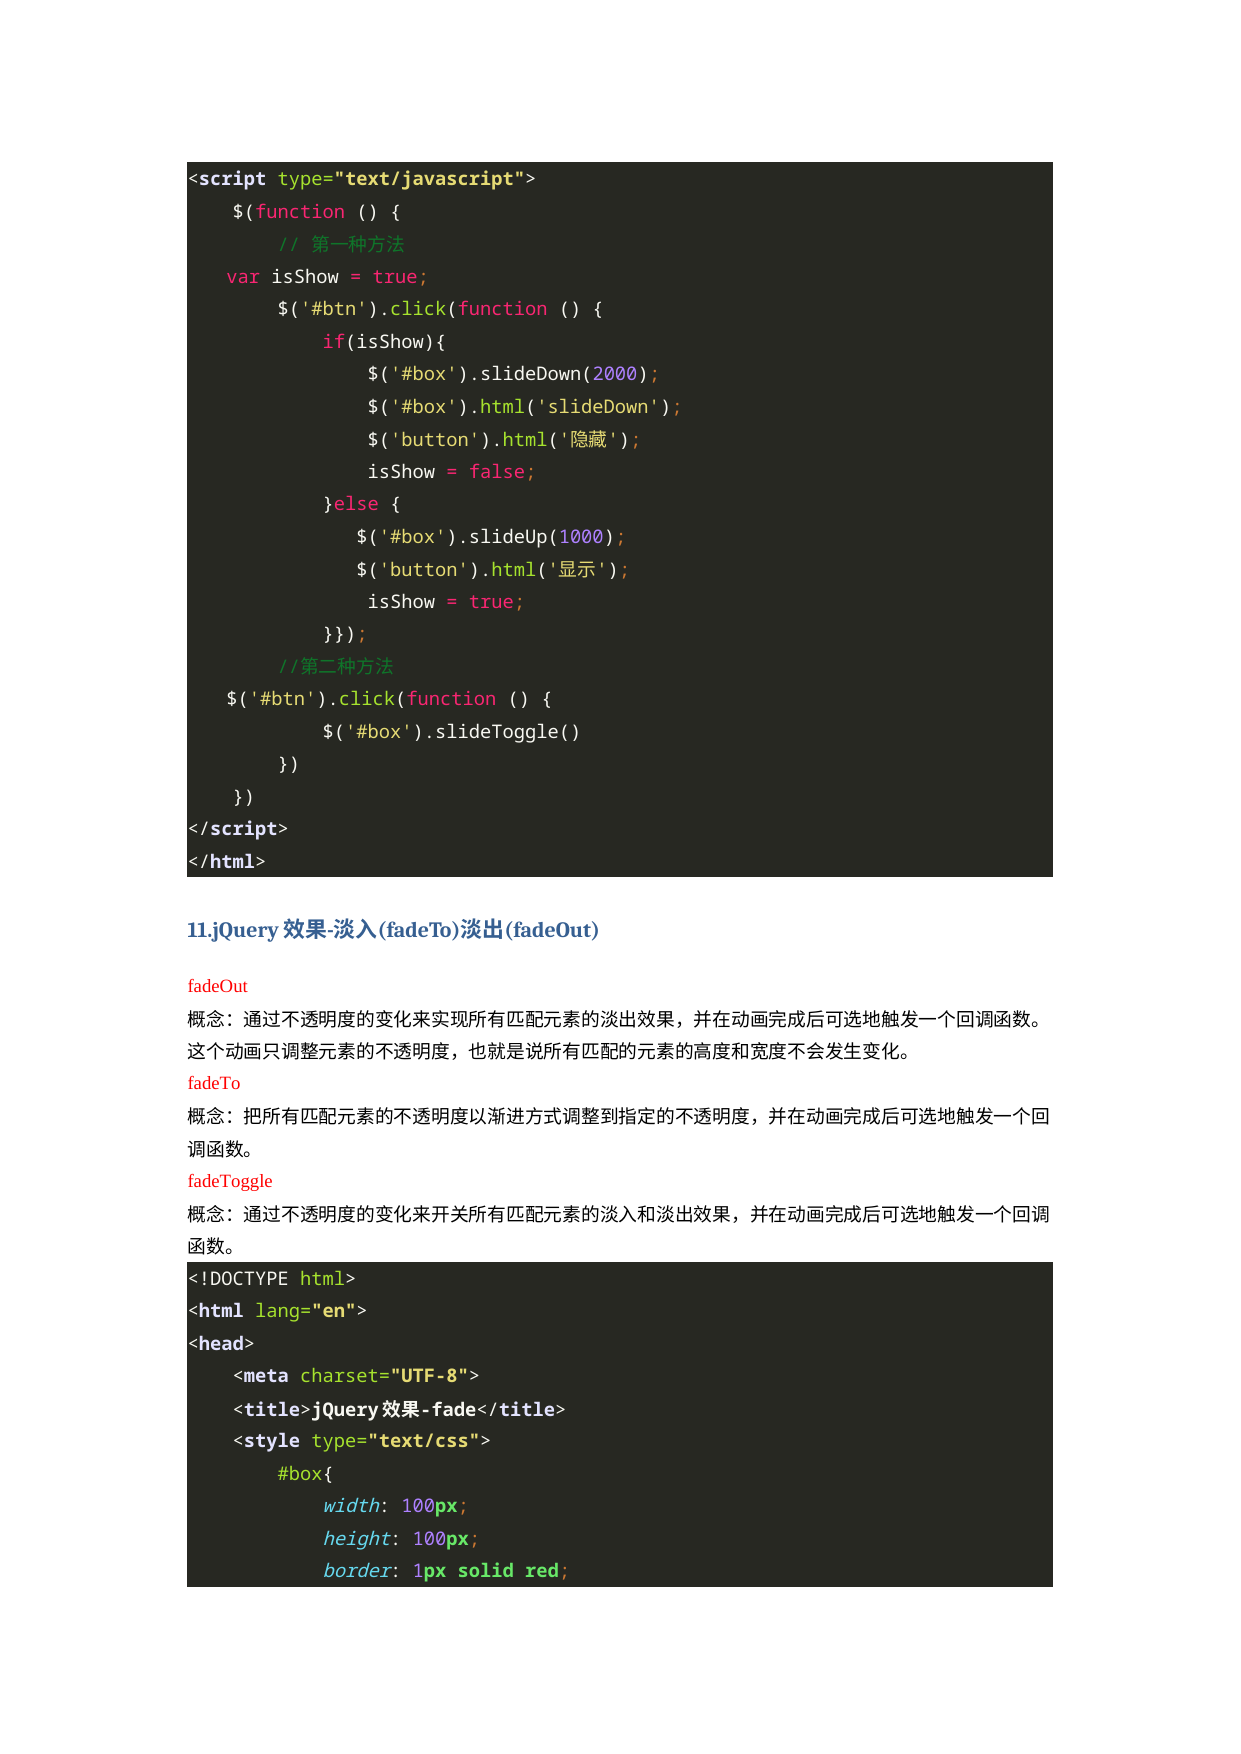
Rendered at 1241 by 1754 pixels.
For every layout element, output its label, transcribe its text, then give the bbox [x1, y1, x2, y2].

text 这个动画只调整元素的不透明度，也就是说所有匹配的元素的高度和宽度不会发生变化。 [187, 1034, 1053, 1067]
text fadeTo [187, 1067, 1053, 1099]
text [187, 1262, 1053, 1587]
subtitle 11.jQuery效果-淡入(fadeTo)淡出(fadeOut) [187, 912, 1053, 944]
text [187, 162, 1053, 877]
text 概念：通过不透明度的变化来实现所有匹配元素的淡出效果，并在动画完成后可选地触发一个回调函数。 [187, 1002, 1053, 1034]
text 概念：把所有匹配元素的不透明度以渐进方式调整到指定的不透明度，并在动画完成后可选地触发一个回调函数。 [187, 1099, 1053, 1164]
text 概念：通过不透明度的变化来开关所有匹配元素的淡入和淡出效果，并在动画完成后可选地触发一个回调函数。 [187, 1197, 1053, 1262]
text fadeOut [187, 969, 1053, 1002]
text fadeToggle [187, 1164, 1053, 1197]
